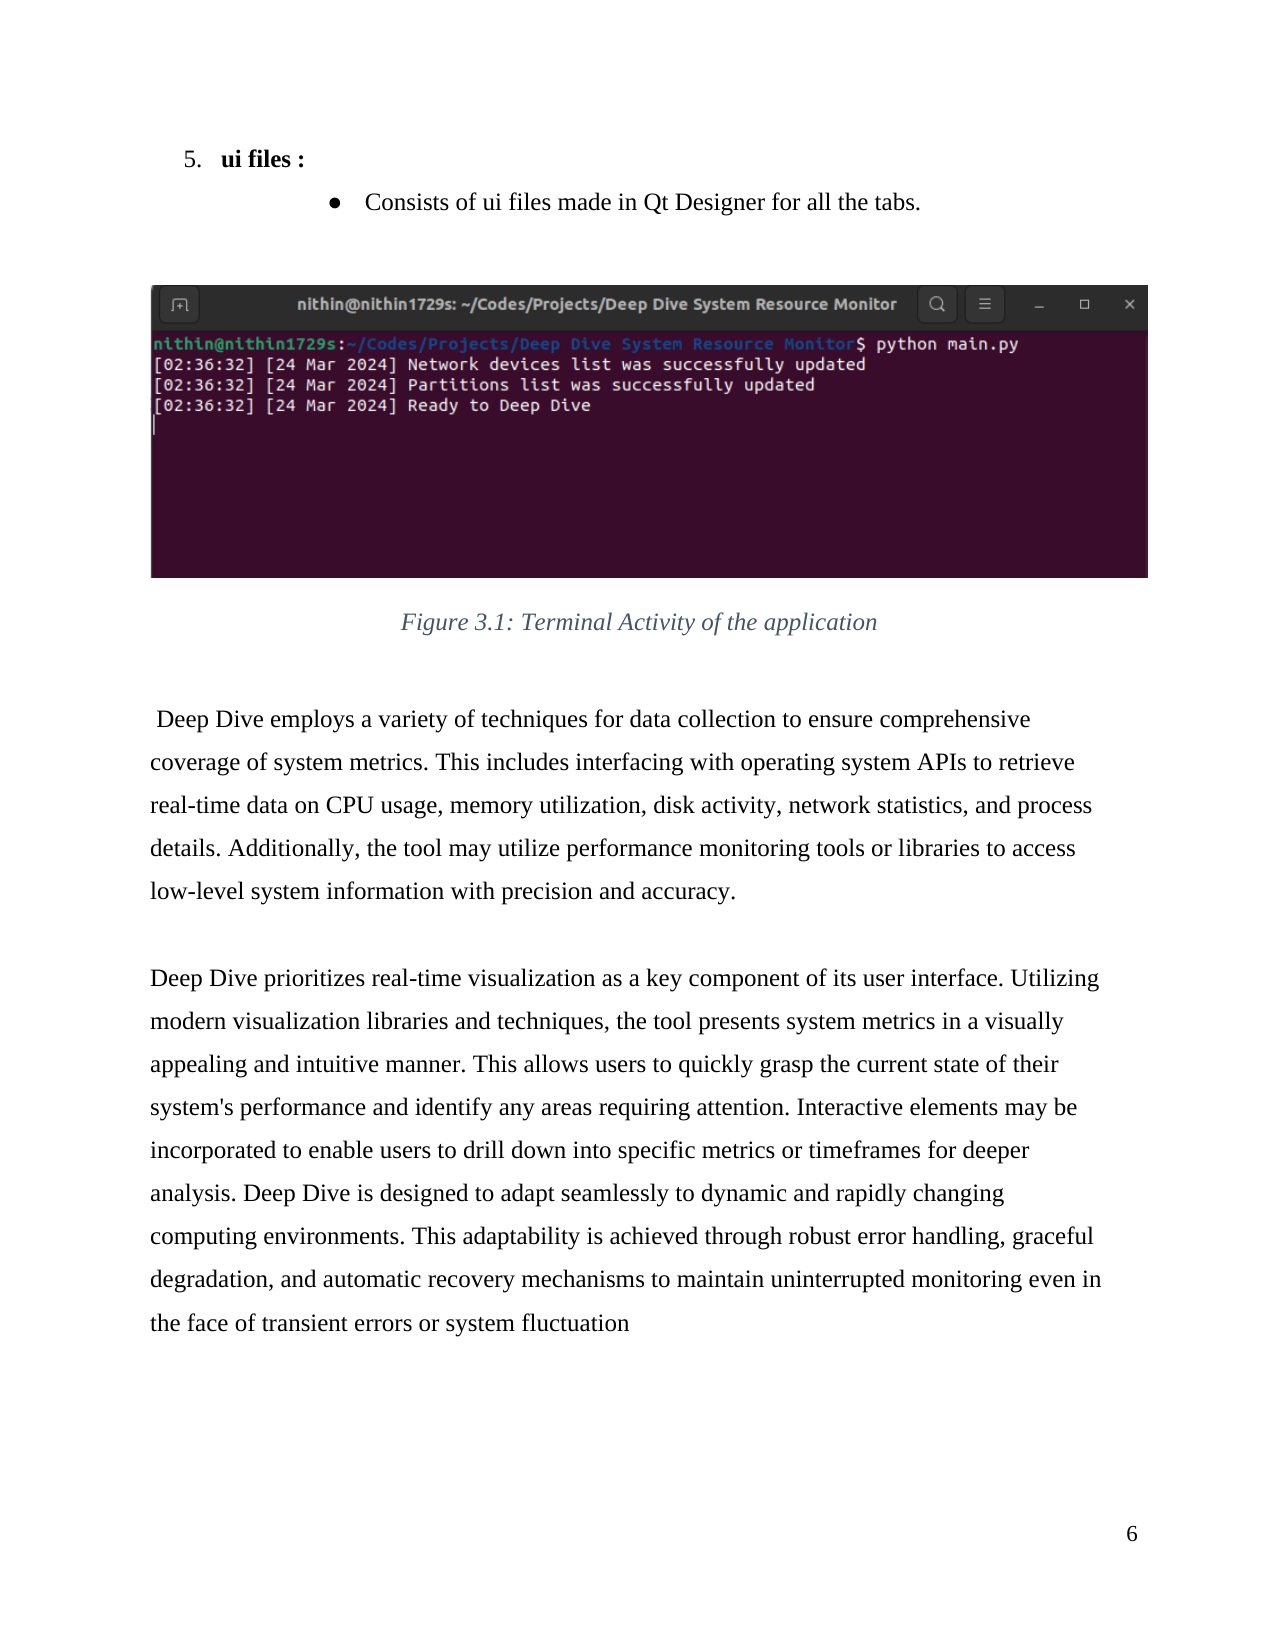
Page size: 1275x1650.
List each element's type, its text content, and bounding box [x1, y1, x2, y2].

text Deep Dive employs a variety of techniques for data collection to ensure comprehensive coverage of system metrics. This includes interfacing with operating system APIs to retrieve real-time data on CPU usage, memory utilization, disk activity, network statistics, and process details. Additionally, the tool may utilize performance monitoring tools or libraries to access low-level system information with precision and accuracy. [150, 704, 1113, 905]
picture [150, 285, 1148, 578]
text Figure 3.1: Terminal Activity of the application [156, 607, 1124, 636]
list Consists of ui files made in Qt Designer for all the tabs. [327, 187, 1137, 216]
text Deep Dive prioritizes real-time visualization as a key component of its user interface. Utilizing modern visualization libraries and techniques, the tool presents system metrics in a visually appealing and intuitive manner. This allows users to quickly grasp the current state of their system's performance and identify any areas requiring attention. Interactive elements may be incorporated to enable users to drill down into specific metrics or timeframes for deeper analysis. Deep Dive is designed to adapt seamlessly to dynamic and rapidly changing computing environments. This adaptability is achieved through robust error handling, graceful degradation, and automatic recovery mechanisms to maintain uninterrupted monitoring even in the face of transient errors or system fluctuation [150, 963, 1113, 1336]
text 5. ui files : [139, 144, 1137, 172]
